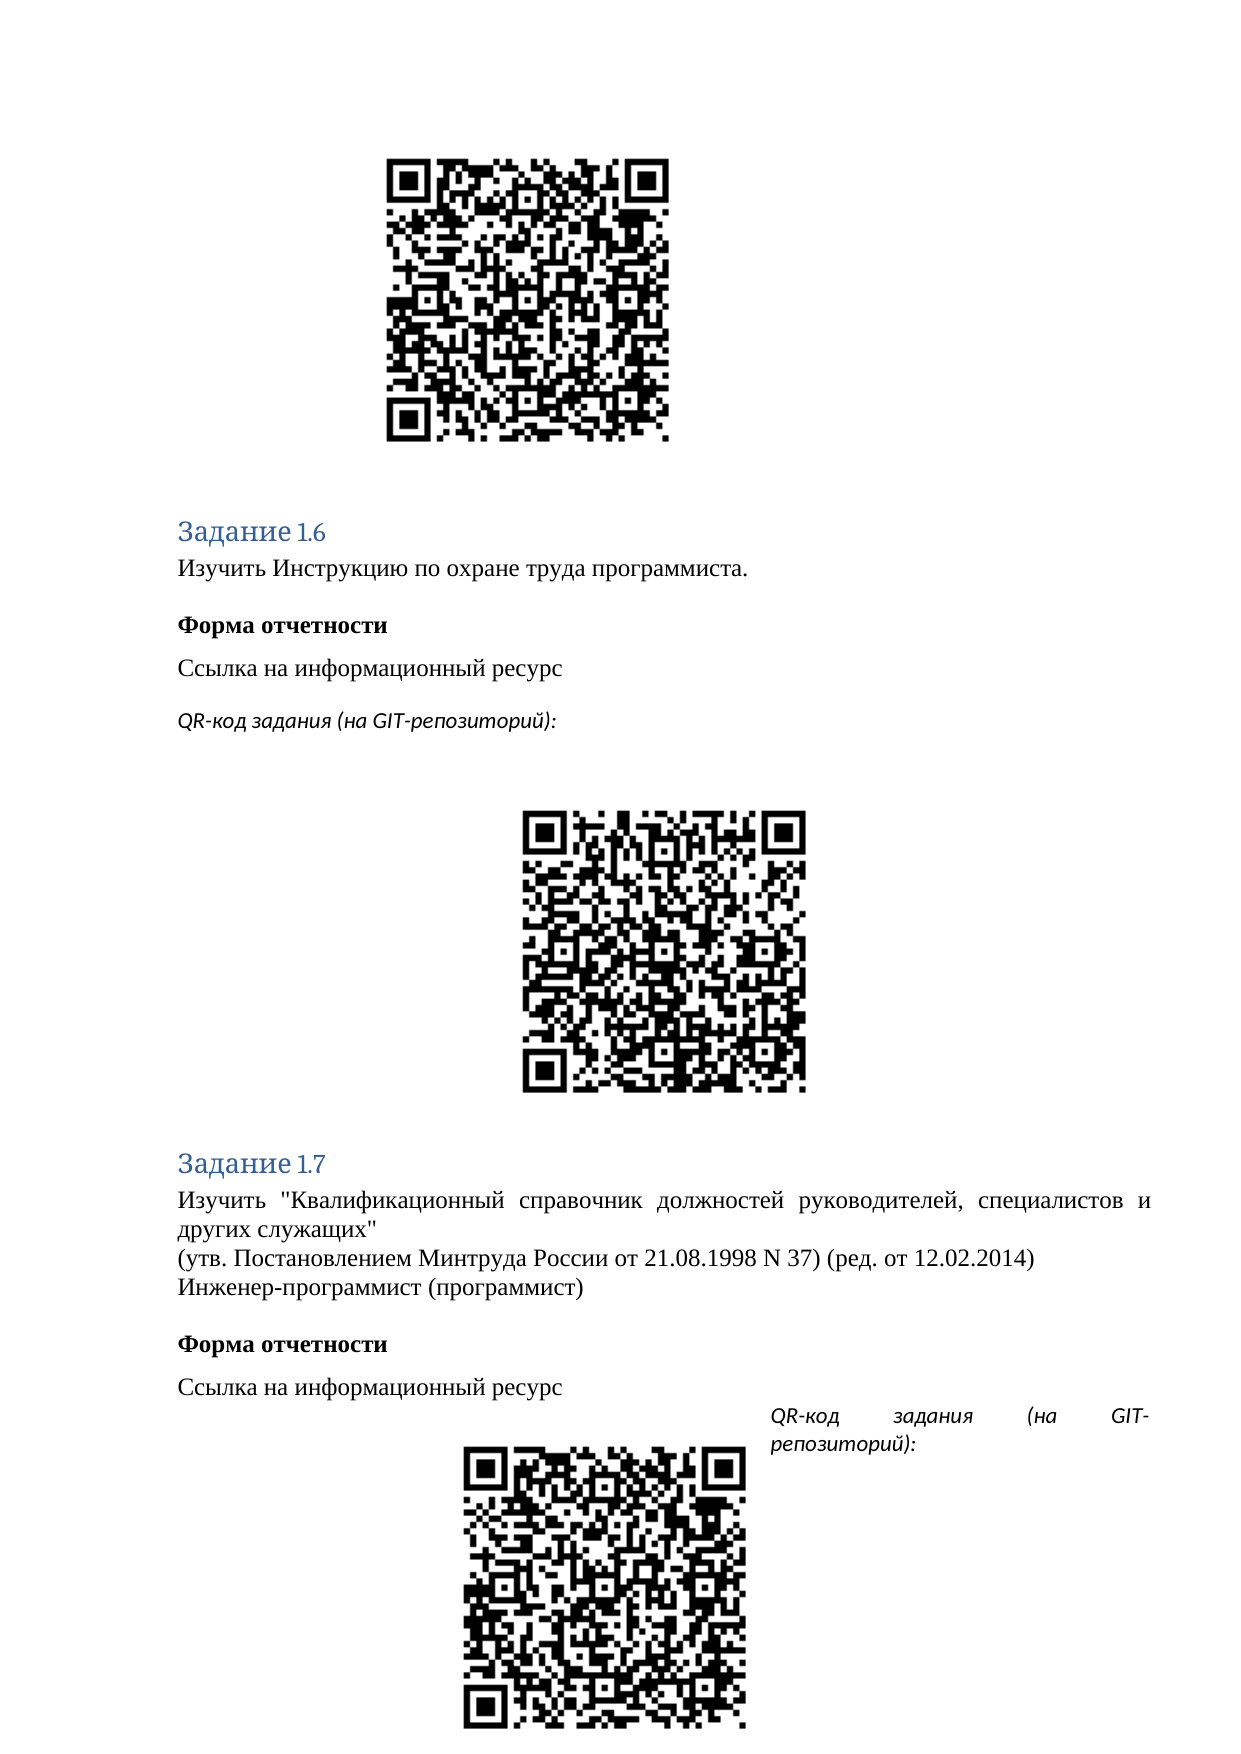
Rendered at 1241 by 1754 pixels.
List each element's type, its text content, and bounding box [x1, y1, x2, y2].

picture [439, 1422, 771, 1754]
text Ссылка на информационный ресурс [177, 1372, 1152, 1401]
text QR-код задания (на GIT-репозиторий): [177, 1401, 1152, 1457]
text (утв. Постановлением Минтруда России от 21.08.1998 N 37) (ред. от 12.02.2014) [177, 1243, 1152, 1272]
subtitle Задание 1.6 [177, 517, 1152, 548]
text Форма отчетности [177, 610, 1152, 639]
text Изучить Инструкцию по охране труда программиста. [177, 553, 1152, 582]
text Форма отчетности [177, 1329, 1152, 1358]
picture [362, 135, 694, 467]
text Ссылка на информационный ресурс [177, 653, 1152, 682]
picture [498, 786, 830, 1118]
subtitle Задание 1.7 [177, 1149, 1152, 1181]
text QR-код задания (на GIT-репозиторий): [177, 706, 1152, 734]
text Инженер-программист (программист) [177, 1272, 1152, 1300]
text Изучить "Квалификационный справочник должностей руководителей, специалистов и других служащих" [177, 1185, 1152, 1243]
